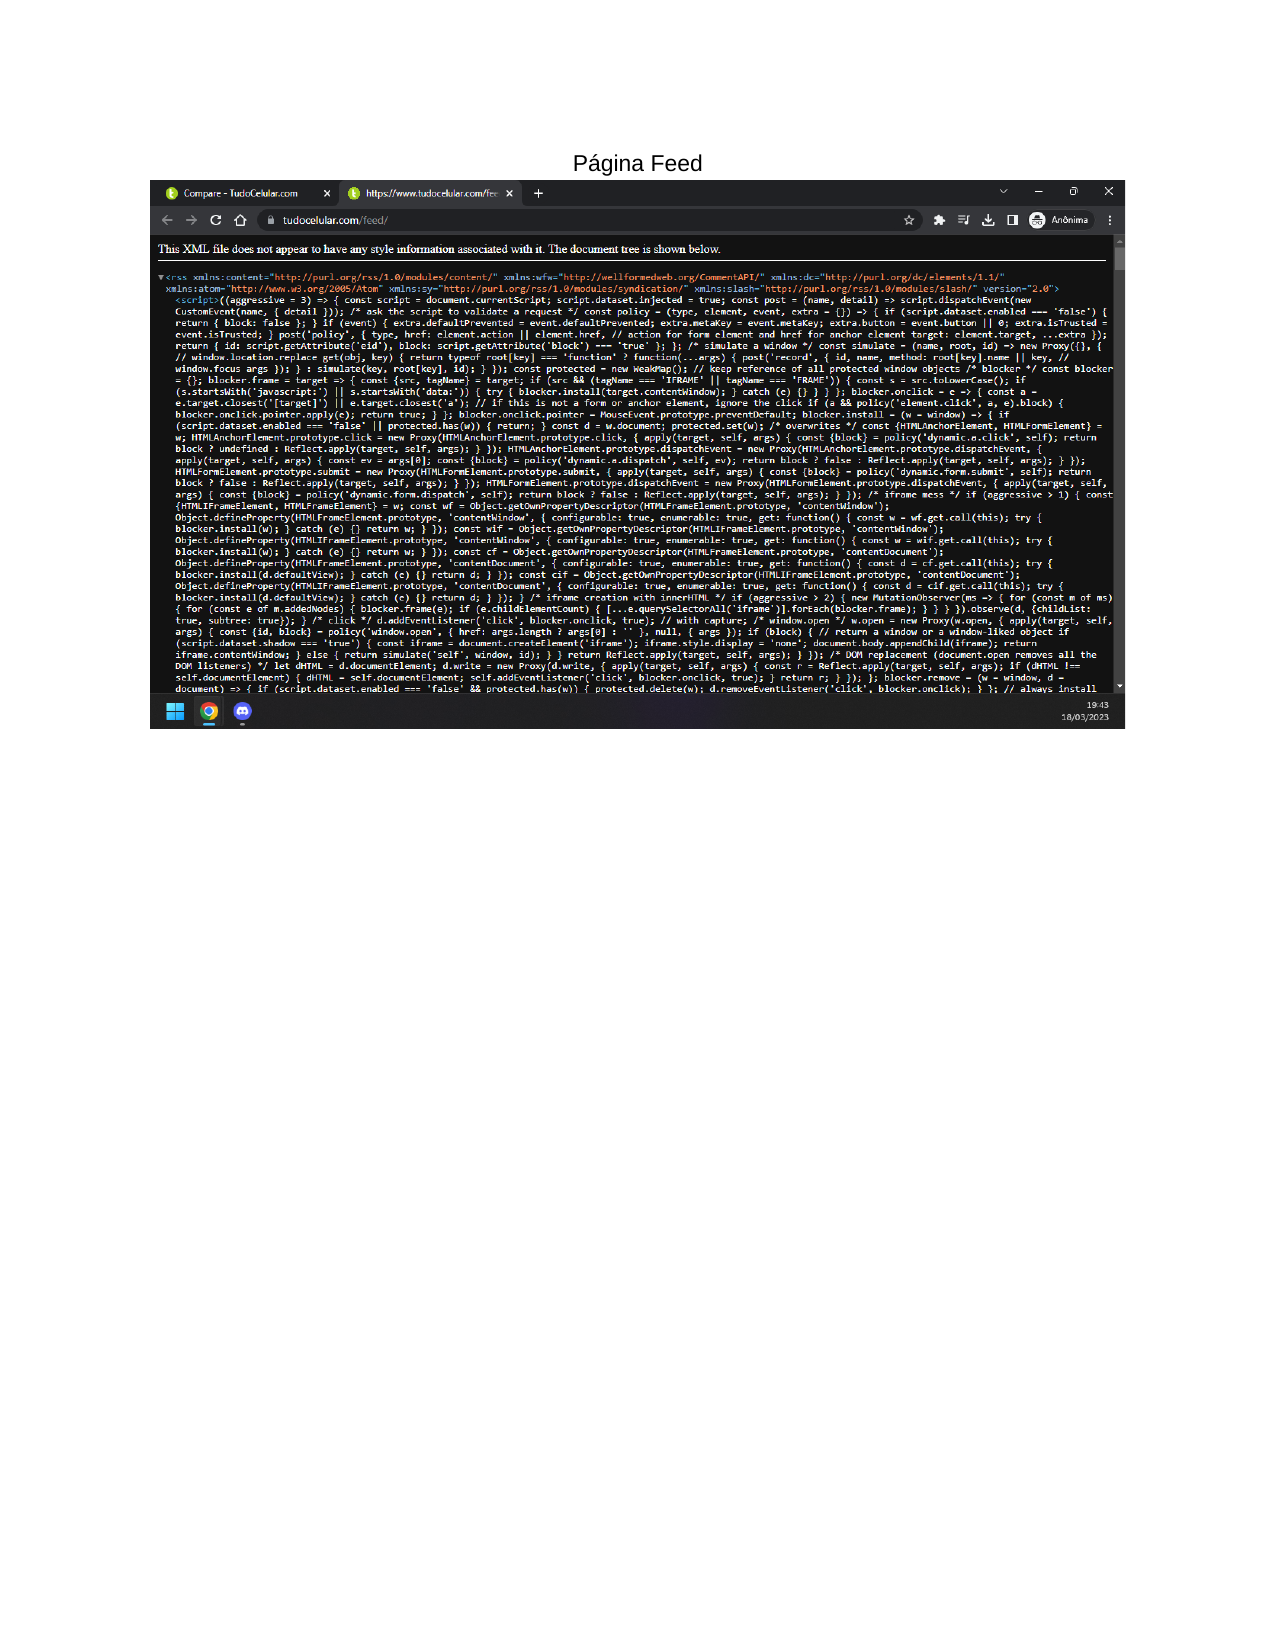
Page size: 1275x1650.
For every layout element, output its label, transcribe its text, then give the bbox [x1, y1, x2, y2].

text Página Feed [150, 150, 1125, 176]
picture [150, 180, 1125, 729]
